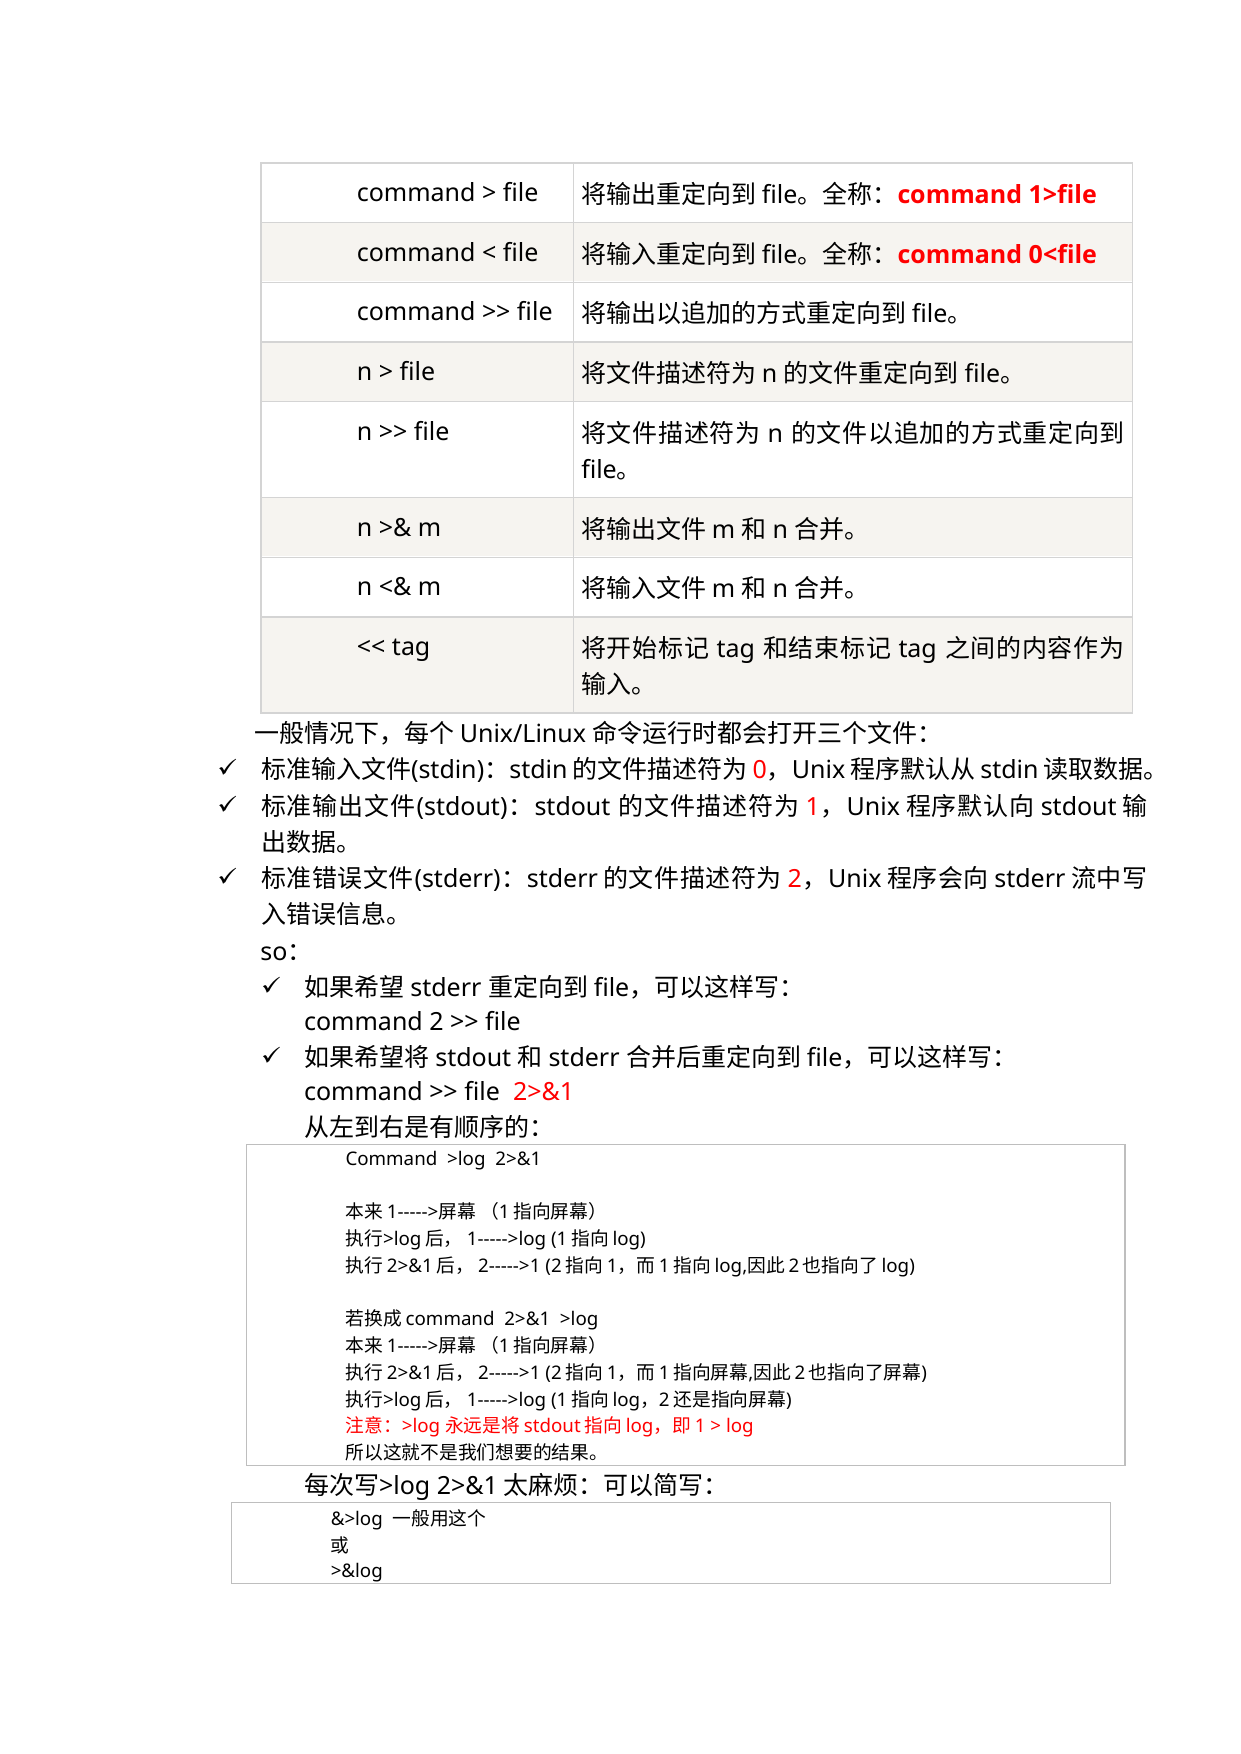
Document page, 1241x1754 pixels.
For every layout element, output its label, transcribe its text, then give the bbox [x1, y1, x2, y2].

table_cell 将输入文件 m 和 n 合并。 [574, 558, 1132, 616]
table_cell 将开始标记 tag 和结束标记 tag 之间的内容作为输入。 [574, 618, 1132, 712]
list 标准错误文件(stderr)：stderr的文件描述符为2，Unix程序会向stderr流中写入错误信息。 [217, 858, 1148, 931]
text 每次写>log 2>&1太麻烦：可以简写： [210, 1466, 1148, 1502]
table_cell 将输出文件 m 和 n 合并。 [574, 498, 1132, 556]
list 如果希望 stderr 重定向到 file，可以这样写： [261, 967, 1148, 1003]
table_cell << tag [262, 618, 573, 712]
list 标准输出文件(stdout)：stdout 的文件描述符为1，Unix程序默认向stdout输出数据。 [217, 786, 1148, 858]
list 标准输入文件(stdin)：stdin的文件描述符为0，Unix程序默认从stdin读取数据。 [217, 750, 1148, 786]
list 如果希望将 stdout 和 stderr 合并后重定向到 file，可以这样写： [261, 1038, 1148, 1074]
table_cell command < file [262, 223, 573, 281]
text 从左到右是有顺序的： [210, 1108, 1148, 1144]
list 一般情况下，每个 Unix/Linux 命令运行时都会打开三个文件： [210, 713, 1148, 750]
text command >> file 2>&1 [210, 1074, 1148, 1108]
table_header &>log 一般用这个 或 >&log [232, 1503, 1110, 1583]
table_cell command > file [262, 164, 573, 222]
table_cell n > file [262, 343, 573, 401]
table_cell 将输入重定向到 file。全称：command 0<file [574, 223, 1132, 281]
table_cell n >> file [262, 402, 573, 497]
table_cell 将文件描述符为 n 的文件重定向到 file。 [574, 343, 1132, 401]
table_cell n >& m [262, 498, 573, 556]
table_cell 将输出以追加的方式重定向到 file。 [574, 283, 1132, 341]
table_cell 将输出重定向到 file。全称：command 1>file [574, 164, 1132, 222]
text command 2 >> file [210, 1003, 1148, 1038]
text so： [210, 931, 1148, 967]
table_cell command >> file [262, 283, 573, 341]
table_cell n <& m [262, 558, 573, 616]
table_header Command >log 2>&1 本来1----->屏幕 （1指向屏幕） 执行>log后， 1----->log (1指向log) 执行2>&1后， 2----->1 (2指向1，而1指向log,因此2也指向了log) 若换成command 2>&1 >log 本来1----->屏幕 （1指向屏幕） 执行2>&1后， 2----->1 (2指向1，而1指向屏幕,因此2也指向了屏幕) 执行>log后， 1----->log (1指向log，2还是指向屏幕) 注意：>log 永远是将stdout指向log，即1 > log 所以这就不是我们想要的结果。 [247, 1145, 1124, 1465]
table_cell 将文件描述符为 n 的文件以追加的方式重定向到 file。 [574, 402, 1132, 497]
